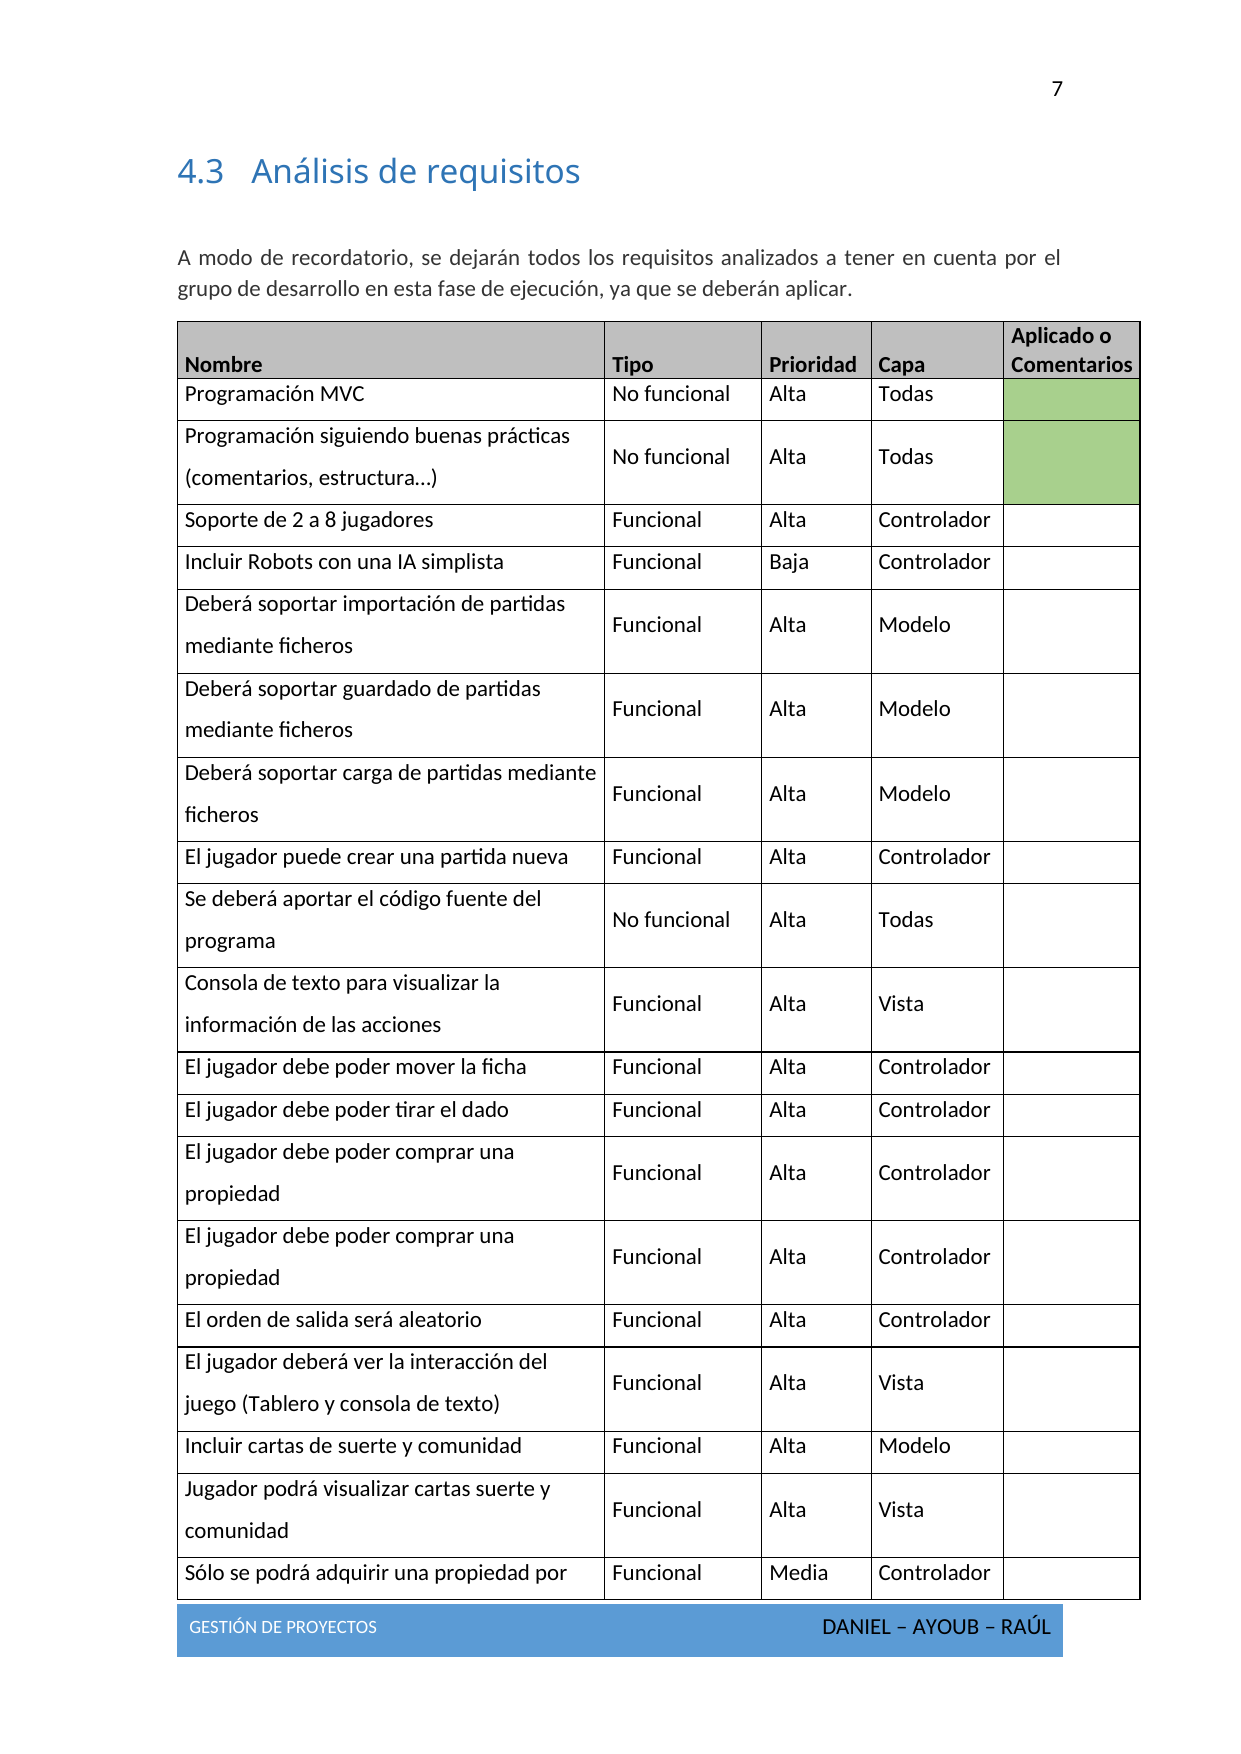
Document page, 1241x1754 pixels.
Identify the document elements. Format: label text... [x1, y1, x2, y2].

table_cell Alta [762, 1053, 871, 1094]
table_cell Alta [762, 842, 871, 883]
table_cell [1004, 1348, 1139, 1431]
table_cell Funcional [605, 1348, 761, 1431]
table_cell [1004, 1474, 1139, 1557]
table_cell Controlador [872, 1053, 1003, 1094]
table_cell Deberá soportar carga de partidas mediante ficheros [178, 758, 604, 841]
table_cell Alta [762, 1474, 871, 1557]
table_cell Controlador [872, 1558, 1003, 1599]
table_cell El jugador debe poder tirar el dado [178, 1095, 604, 1136]
table_header Capa [872, 322, 1003, 378]
table_cell Alta [762, 1305, 871, 1346]
table_cell Funcional [605, 547, 761, 588]
table_cell [1004, 674, 1139, 757]
table_cell [1004, 1053, 1139, 1094]
table_cell Controlador [872, 505, 1003, 546]
table_cell Alta [762, 1432, 871, 1473]
table_cell Alta [762, 1137, 871, 1220]
table_cell Modelo [872, 1432, 1003, 1473]
table_cell Alta [762, 674, 871, 757]
table_cell Alta [762, 1221, 871, 1304]
table_cell Baja [762, 547, 871, 588]
table_cell Funcional [605, 505, 761, 546]
table_cell Consola de texto para visualizar la información de las acciones [178, 968, 604, 1051]
table_cell El orden de salida será aleatorio [178, 1305, 604, 1346]
table_cell No funcional [605, 421, 761, 504]
table_cell [1004, 1095, 1139, 1136]
table_cell Alta [762, 968, 871, 1051]
table_cell [1004, 505, 1139, 546]
table_cell Vista [872, 968, 1003, 1051]
table_cell El jugador debe poder comprar una propiedad [178, 1137, 604, 1220]
table_cell El jugador deberá ver la interacción del juego (Tablero y consola de texto) [178, 1348, 604, 1431]
table_cell Vista [872, 1474, 1003, 1557]
table_cell [1004, 547, 1139, 588]
table_cell Deberá soportar guardado de partidas mediante ficheros [178, 674, 604, 757]
table_cell Alta [762, 505, 871, 546]
table_cell No funcional [605, 379, 761, 420]
table_cell Controlador [872, 1221, 1003, 1304]
table_cell [1004, 1432, 1139, 1473]
table_cell Controlador [872, 1305, 1003, 1346]
table_cell Programación MVC [178, 379, 604, 420]
table_cell Funcional [605, 1474, 761, 1557]
table_cell Todas [872, 421, 1003, 504]
table_cell Alta [762, 884, 871, 967]
table_cell Funcional [605, 758, 761, 841]
table_header Aplicado o Comentarios [1004, 322, 1139, 378]
table_cell [1004, 884, 1139, 967]
table_cell Se deberá aportar el código fuente del programa [178, 884, 604, 967]
table_cell Todas [872, 884, 1003, 967]
table_cell Alta [762, 379, 871, 420]
table_cell Funcional [605, 1137, 761, 1220]
table_cell [1004, 1137, 1139, 1220]
table_cell Funcional [605, 968, 761, 1051]
table_cell Vista [872, 1348, 1003, 1431]
table_cell Funcional [605, 1432, 761, 1473]
table_cell Jugador podrá visualizar cartas suerte y comunidad [178, 1474, 604, 1557]
text A modo de recordatorio, se dejarán todos los requisitos analizados a tener en cuenta por el grupo de desarrollo en esta fase de ejecución, ya que se deberán aplicar. [177, 243, 1063, 302]
table_cell [1004, 1305, 1139, 1346]
table_cell Alta [762, 590, 871, 673]
table_cell Controlador [872, 842, 1003, 883]
table_cell El jugador debe poder mover la ficha [178, 1053, 604, 1094]
table_cell Soporte de 2 a 8 jugadores [178, 505, 604, 546]
table_cell Controlador [872, 547, 1003, 588]
table_cell Alta [762, 1095, 871, 1136]
table_cell El jugador puede crear una partida nueva [178, 842, 604, 883]
table_cell Todas [872, 379, 1003, 420]
table_cell [1004, 968, 1139, 1051]
table_cell Modelo [872, 674, 1003, 757]
table_cell Alta [762, 758, 871, 841]
table_header Prioridad [762, 322, 871, 378]
table_cell El jugador debe poder comprar una propiedad [178, 1221, 604, 1304]
table_cell Controlador [872, 1095, 1003, 1136]
table_cell [1004, 1558, 1139, 1599]
table_cell Alta [762, 1348, 871, 1431]
table_cell Incluir Robots con una IA simplista [178, 547, 604, 588]
table_cell Funcional [605, 1053, 761, 1094]
table_header Nombre [178, 322, 604, 378]
table_cell Controlador [872, 1137, 1003, 1220]
table_cell Incluir cartas de suerte y comunidad [178, 1432, 604, 1473]
table_cell [1004, 590, 1139, 673]
table_cell [1004, 842, 1139, 883]
table_cell Media [762, 1558, 871, 1599]
table_cell No funcional [605, 884, 761, 967]
table_cell [1004, 379, 1139, 420]
table_cell Funcional [605, 842, 761, 883]
table_cell Programación siguiendo buenas prácticas (comentarios, estructura…) [178, 421, 604, 504]
table_cell Modelo [872, 590, 1003, 673]
table_cell [1004, 421, 1139, 504]
table_cell Deberá soportar importación de partidas mediante ficheros [178, 590, 604, 673]
subtitle Análisis de requisitos [177, 148, 1063, 193]
table_header Tipo [605, 322, 761, 378]
table_cell Alta [762, 421, 871, 504]
table_cell Modelo [872, 758, 1003, 841]
table_cell Funcional [605, 1095, 761, 1136]
table_cell Funcional [605, 590, 761, 673]
table_cell Funcional [605, 1221, 761, 1304]
table_cell Funcional [605, 674, 761, 757]
table_cell Funcional [605, 1558, 761, 1599]
table_cell [1004, 758, 1139, 841]
table_cell Funcional [605, 1305, 761, 1346]
table_cell [1004, 1221, 1139, 1304]
